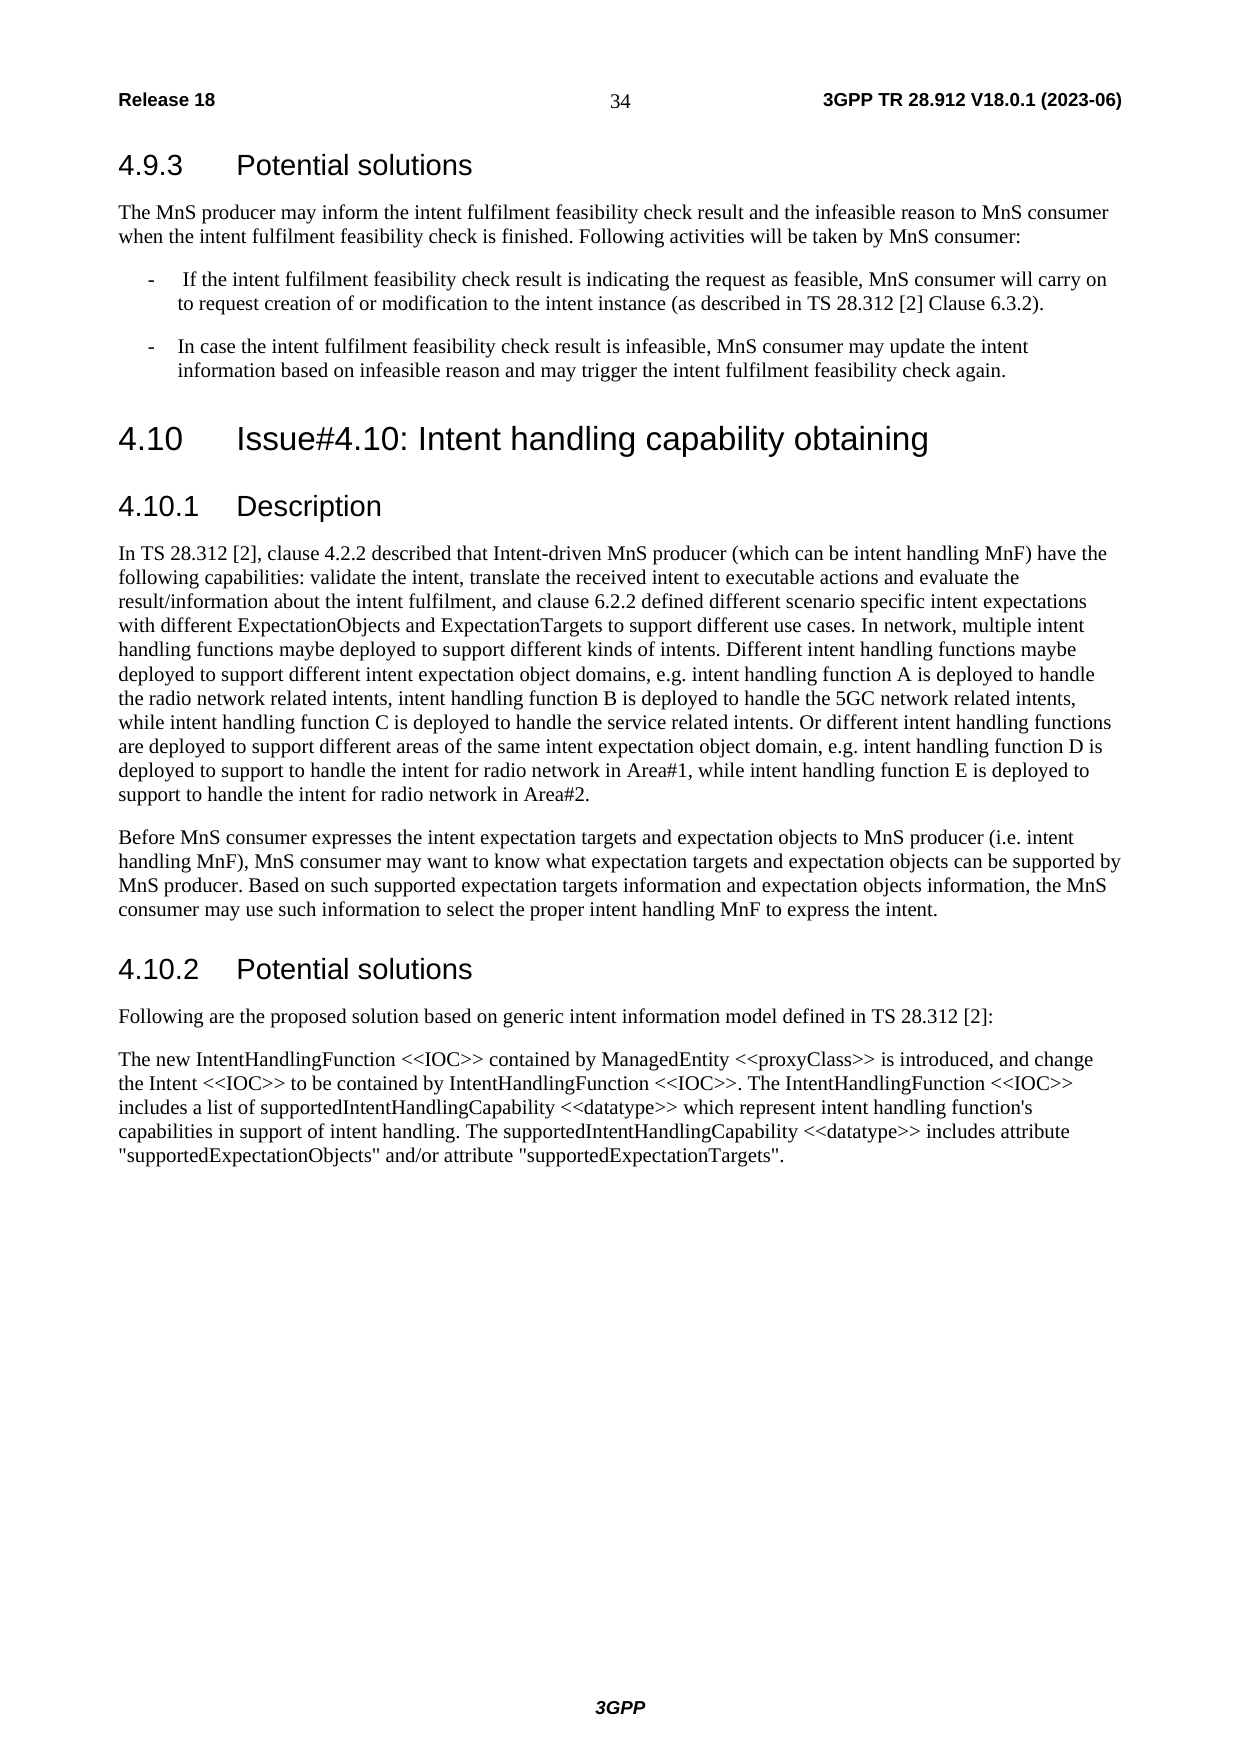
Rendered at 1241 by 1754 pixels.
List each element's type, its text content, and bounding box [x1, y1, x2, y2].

text Before MnS consumer expresses the intent expectation targets and expectation objects to MnS producer (i.e. intent handling MnF), MnS consumer may want to know what expectation targets and expectation objects can be supported by MnS producer. Based on such supported expectation targets information and expectation objects information, the MnS consumer may use such information to select the proper intent handling MnF to express the intent. [118, 824, 1122, 921]
text The new IntentHandlingFunction <<IOC>> contained by ManagedEntity <<proxyClass>> is introduced, and change the Intent <<IOC>> to be contained by IntentHandlingFunction <<IOC>>. The IntentHandlingFunction <<IOC>> includes a list of supportedIntentHandlingCapability <<datatype>> which represent intent handling function's capabilities in support of intent handling. The supportedIntentHandlingCapability <<datatype>> includes attribute "supportedExpectationObjects" and/or attribute "supportedExpectationTargets". [118, 1047, 1122, 1167]
subtitle 4.9.3 Potential solutions [118, 147, 1122, 181]
subtitle 4.10 Issue#4.10: Intent handling capability obtaining [118, 419, 1122, 458]
text - In case the intent fulfilment feasibility check result is infeasible, MnS consumer may update the intent information based on infeasible reason and may trigger the intent fulfilment feasibility check again. [148, 333, 1122, 382]
text The MnS producer may inform the intent fulfilment feasibility check result and the infeasible reason to MnS consumer when the intent fulfilment feasibility check is finished. Following activities will be taken by MnS consumer: [118, 200, 1122, 248]
text - If the intent fulfilment feasibility check result is indicating the request as feasible, MnS consumer will carry on to request creation of or modification to the intent instance (as described in TS 28.312 [2] Clause 6.3.2). [148, 267, 1122, 315]
subtitle 4.10.2 Potential solutions [118, 952, 1122, 986]
text Following are the proposed solution based on generic intent information model defined in TS 28.312 [2]: [118, 1004, 1122, 1028]
subtitle 4.10.1 Description [118, 489, 1122, 522]
text In TS 28.312 [2], clause 4.2.2 described that Intent-driven MnS producer (which can be intent handling MnF) have the following capabilities: validate the intent, translate the received intent to executable actions and evaluate the result/information about the intent fulfilment, and clause 6.2.2 defined different scenario specific intent expectations with different ExpectationObjects and ExpectationTargets to support different use cases. In network, multiple intent handling functions maybe deployed to support different kinds of intents. Different intent handling functions maybe deployed to support different intent expectation object domains, e.g. intent handling function A is deployed to handle the radio network related intents, intent handling function B is deployed to handle the 5GC network related intents, while intent handling function C is deployed to handle the service related intents. Or different intent handling functions are deployed to support different areas of the same intent expectation object domain, e.g. intent handling function D is deployed to support to handle the intent for radio network in Area#1, while intent handling function E is deployed to support to handle the intent for radio network in Area#2. [118, 541, 1122, 806]
